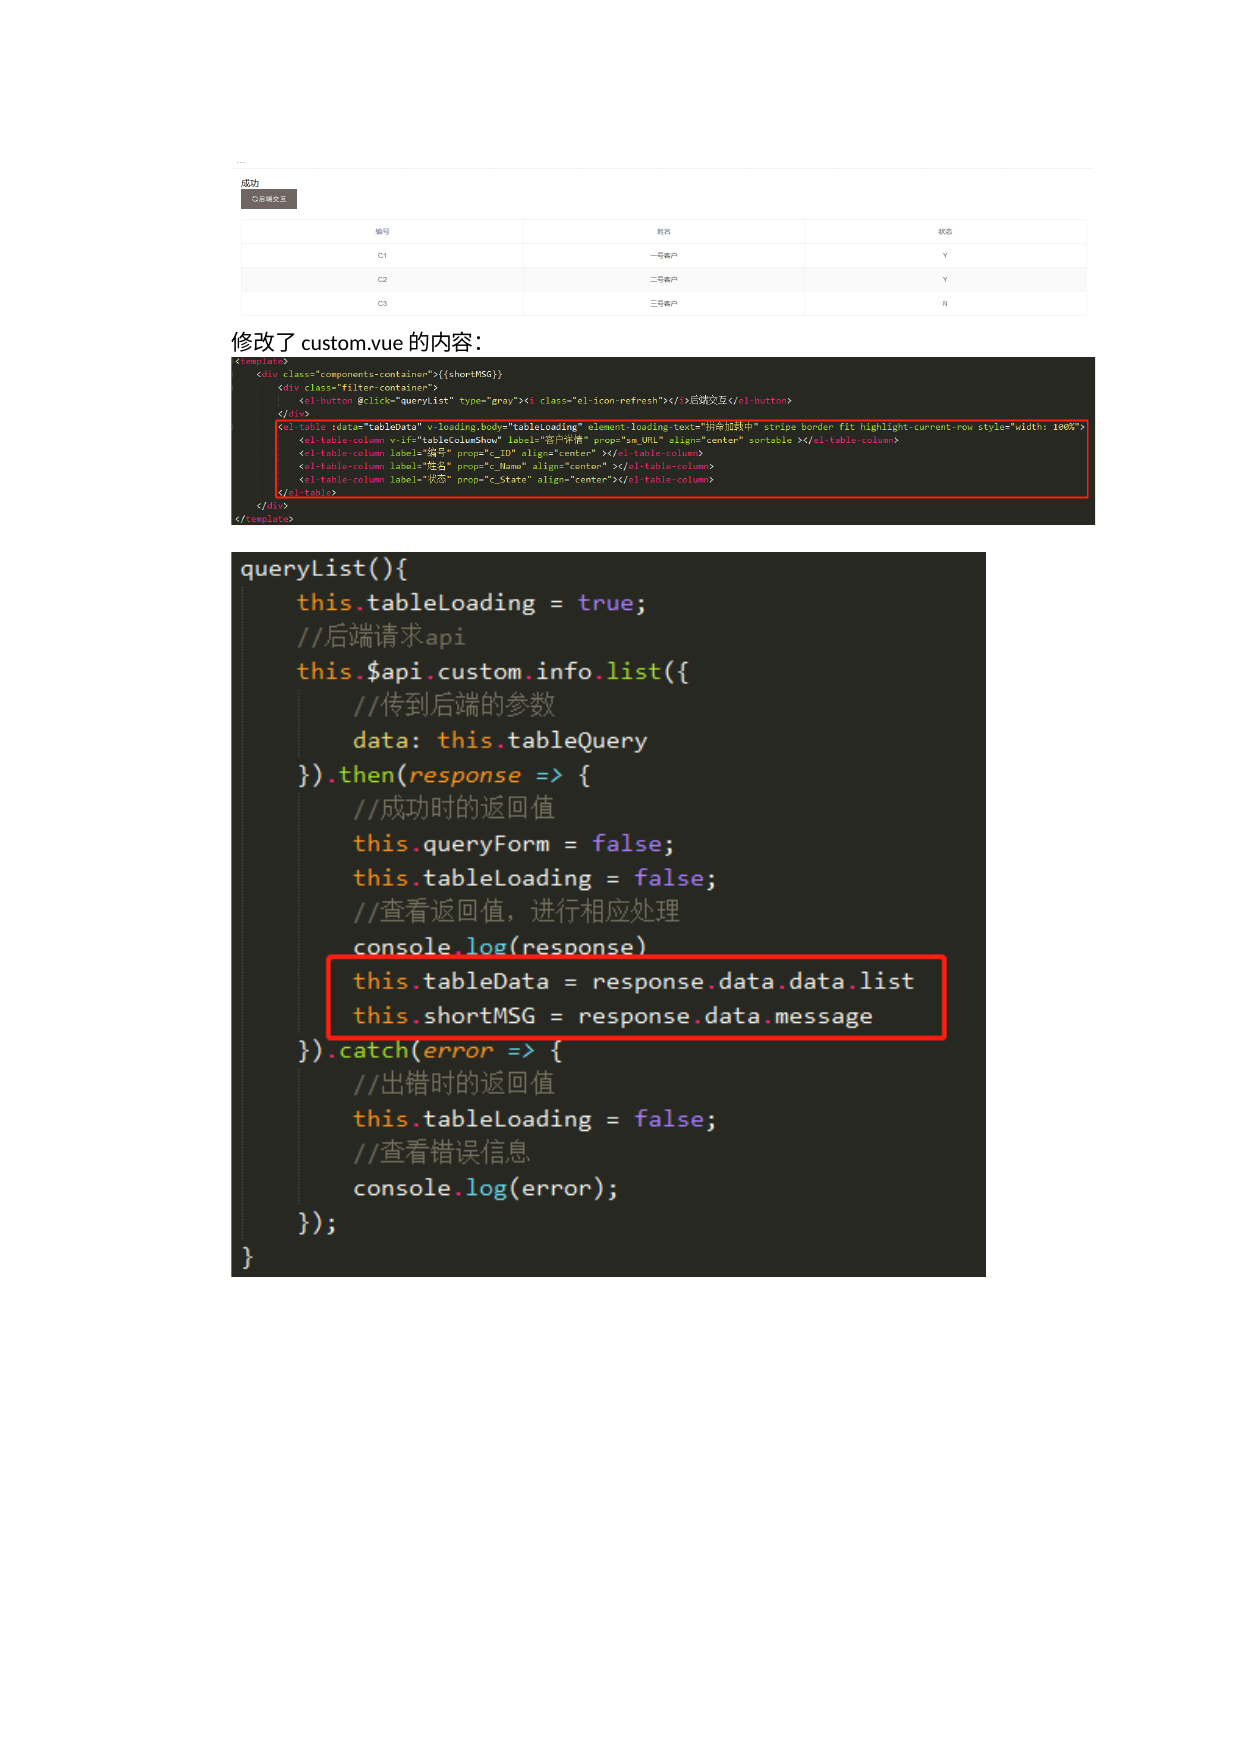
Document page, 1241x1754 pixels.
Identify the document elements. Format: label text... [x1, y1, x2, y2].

picture [231, 162, 1094, 323]
list 修改了custom.vue的内容： [231, 324, 1053, 357]
picture [231, 552, 986, 1277]
picture [231, 357, 1096, 525]
